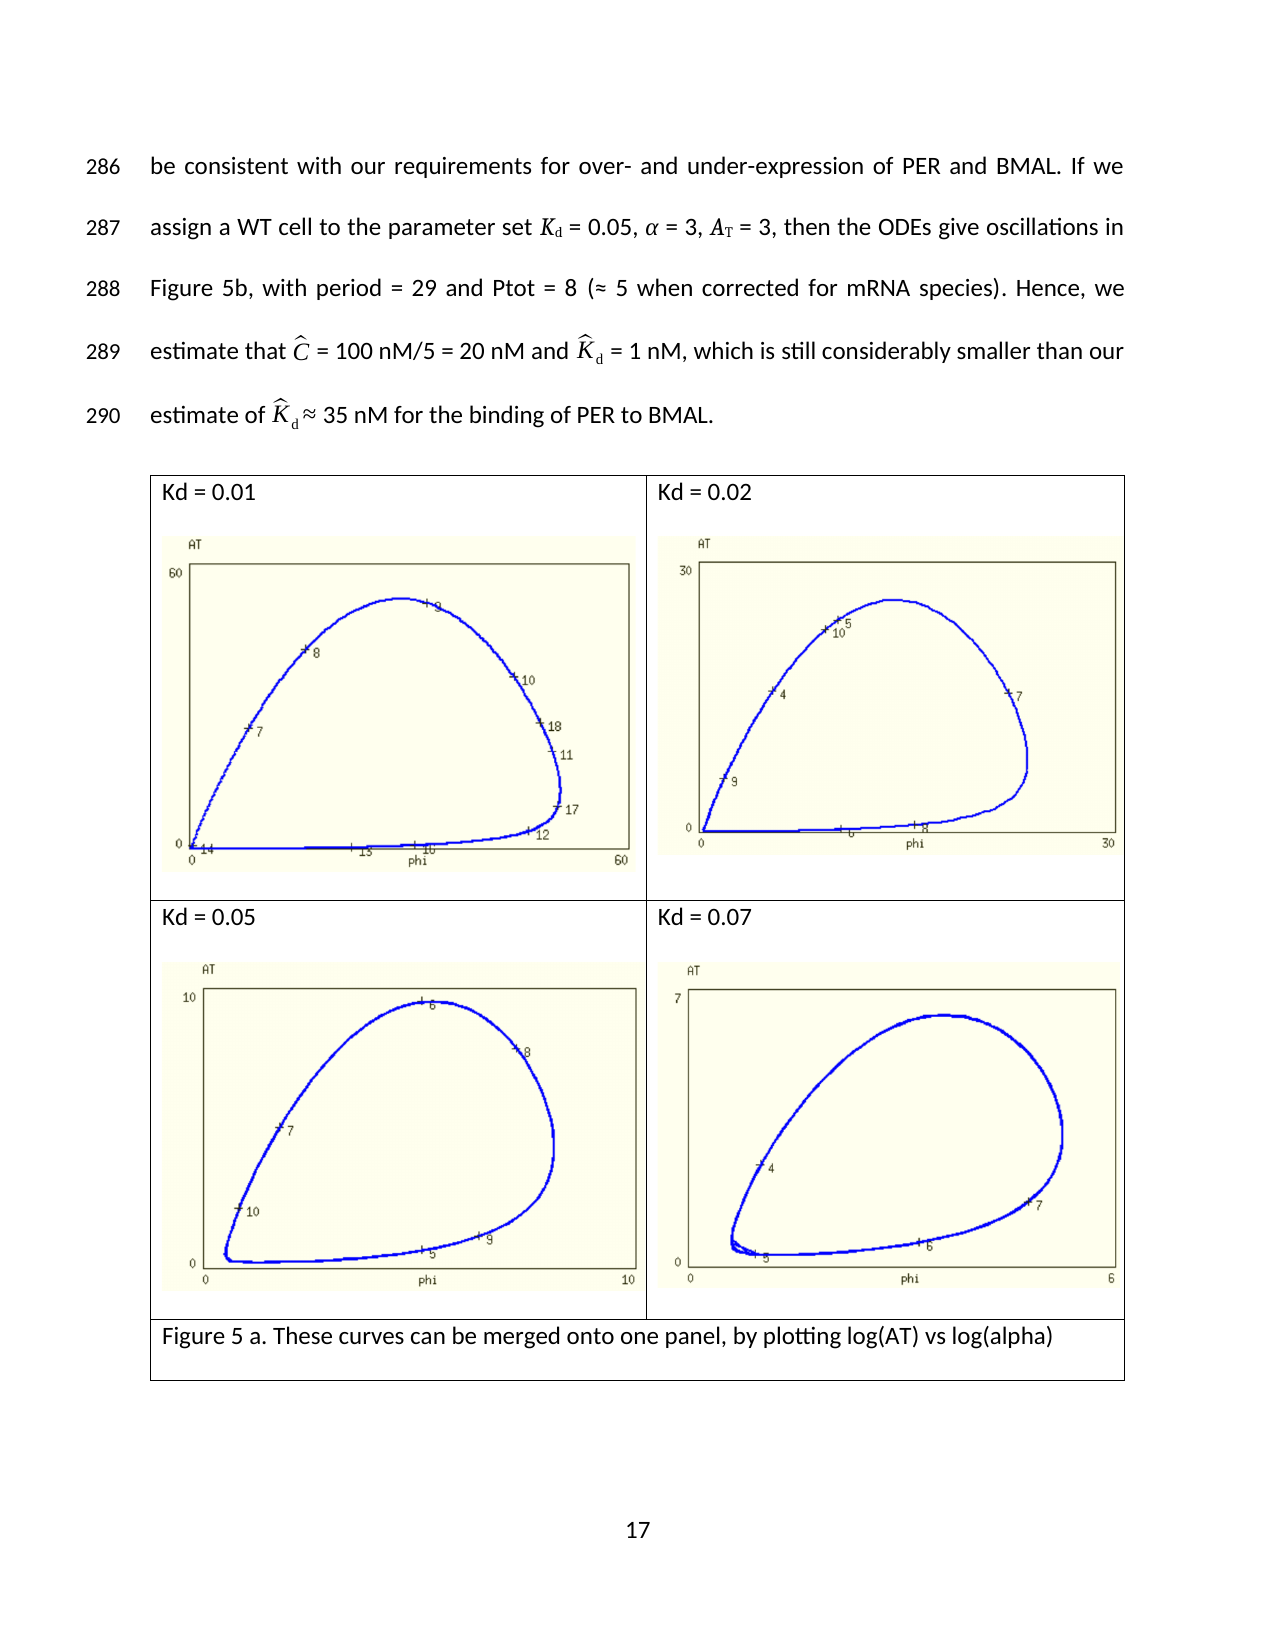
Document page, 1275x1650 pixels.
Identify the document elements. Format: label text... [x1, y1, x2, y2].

picture [161, 536, 636, 872]
picture [161, 962, 646, 1291]
table_header Kd = 0.02 [647, 476, 1124, 900]
table_cell Kd = 0.05 [151, 901, 646, 1319]
table_cell Figure 5 a. These curves can be merged onto one panel, by plotting log(AT) vs log(alpha) [151, 1320, 1124, 1379]
picture [657, 962, 1120, 1288]
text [150, 150, 1125, 432]
table_cell Kd = 0.07 [647, 901, 1124, 1319]
table_header Kd = 0.01 [151, 476, 646, 900]
picture [657, 536, 1124, 855]
